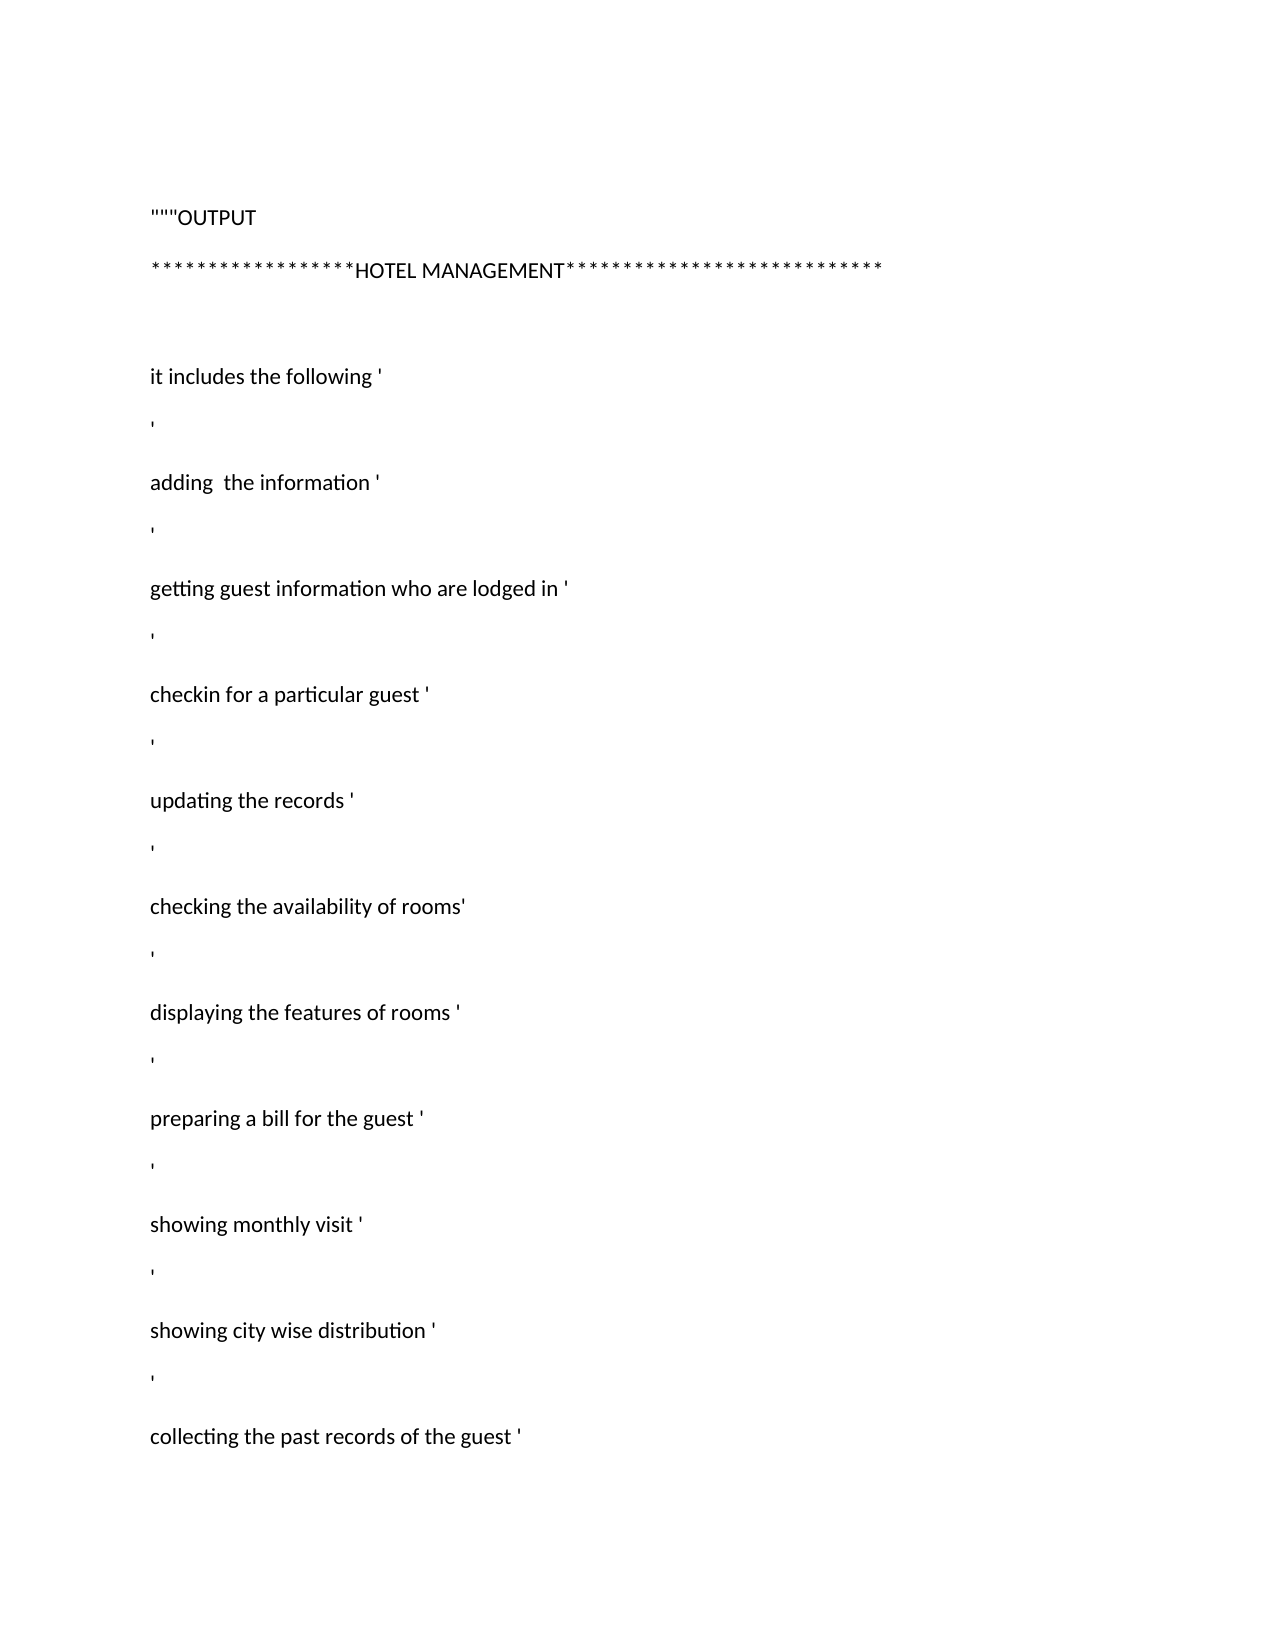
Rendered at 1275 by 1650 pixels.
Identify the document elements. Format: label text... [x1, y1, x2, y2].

text updating the records ' [150, 786, 1125, 814]
text ' [150, 627, 1125, 655]
text it includes the following ' [150, 362, 1125, 390]
text checkin for a particular guest ' [150, 680, 1125, 708]
text ******************HOTEL MANAGEMENT**************************** [150, 256, 1125, 284]
text ' [150, 839, 1125, 867]
text ' [150, 733, 1125, 761]
text showing city wise distribution ' [150, 1316, 1125, 1344]
text getting guest information who are lodged in ' [150, 574, 1125, 602]
text checking the availability of rooms' [150, 892, 1125, 920]
text collecting the past records of the guest ' [150, 1422, 1125, 1451]
text displaying the features of rooms ' [150, 998, 1125, 1026]
text ' [150, 945, 1125, 973]
text ' [150, 1263, 1125, 1291]
text """OUTPUT [150, 203, 1125, 231]
text showing monthly visit ' [150, 1210, 1125, 1238]
text ' [150, 521, 1125, 549]
text preparing a bill for the guest ' [150, 1104, 1125, 1132]
text ' [150, 415, 1125, 443]
text ' [150, 1051, 1125, 1079]
text ' [150, 1369, 1125, 1397]
text adding the information ' [150, 468, 1125, 496]
text ' [150, 1157, 1125, 1185]
